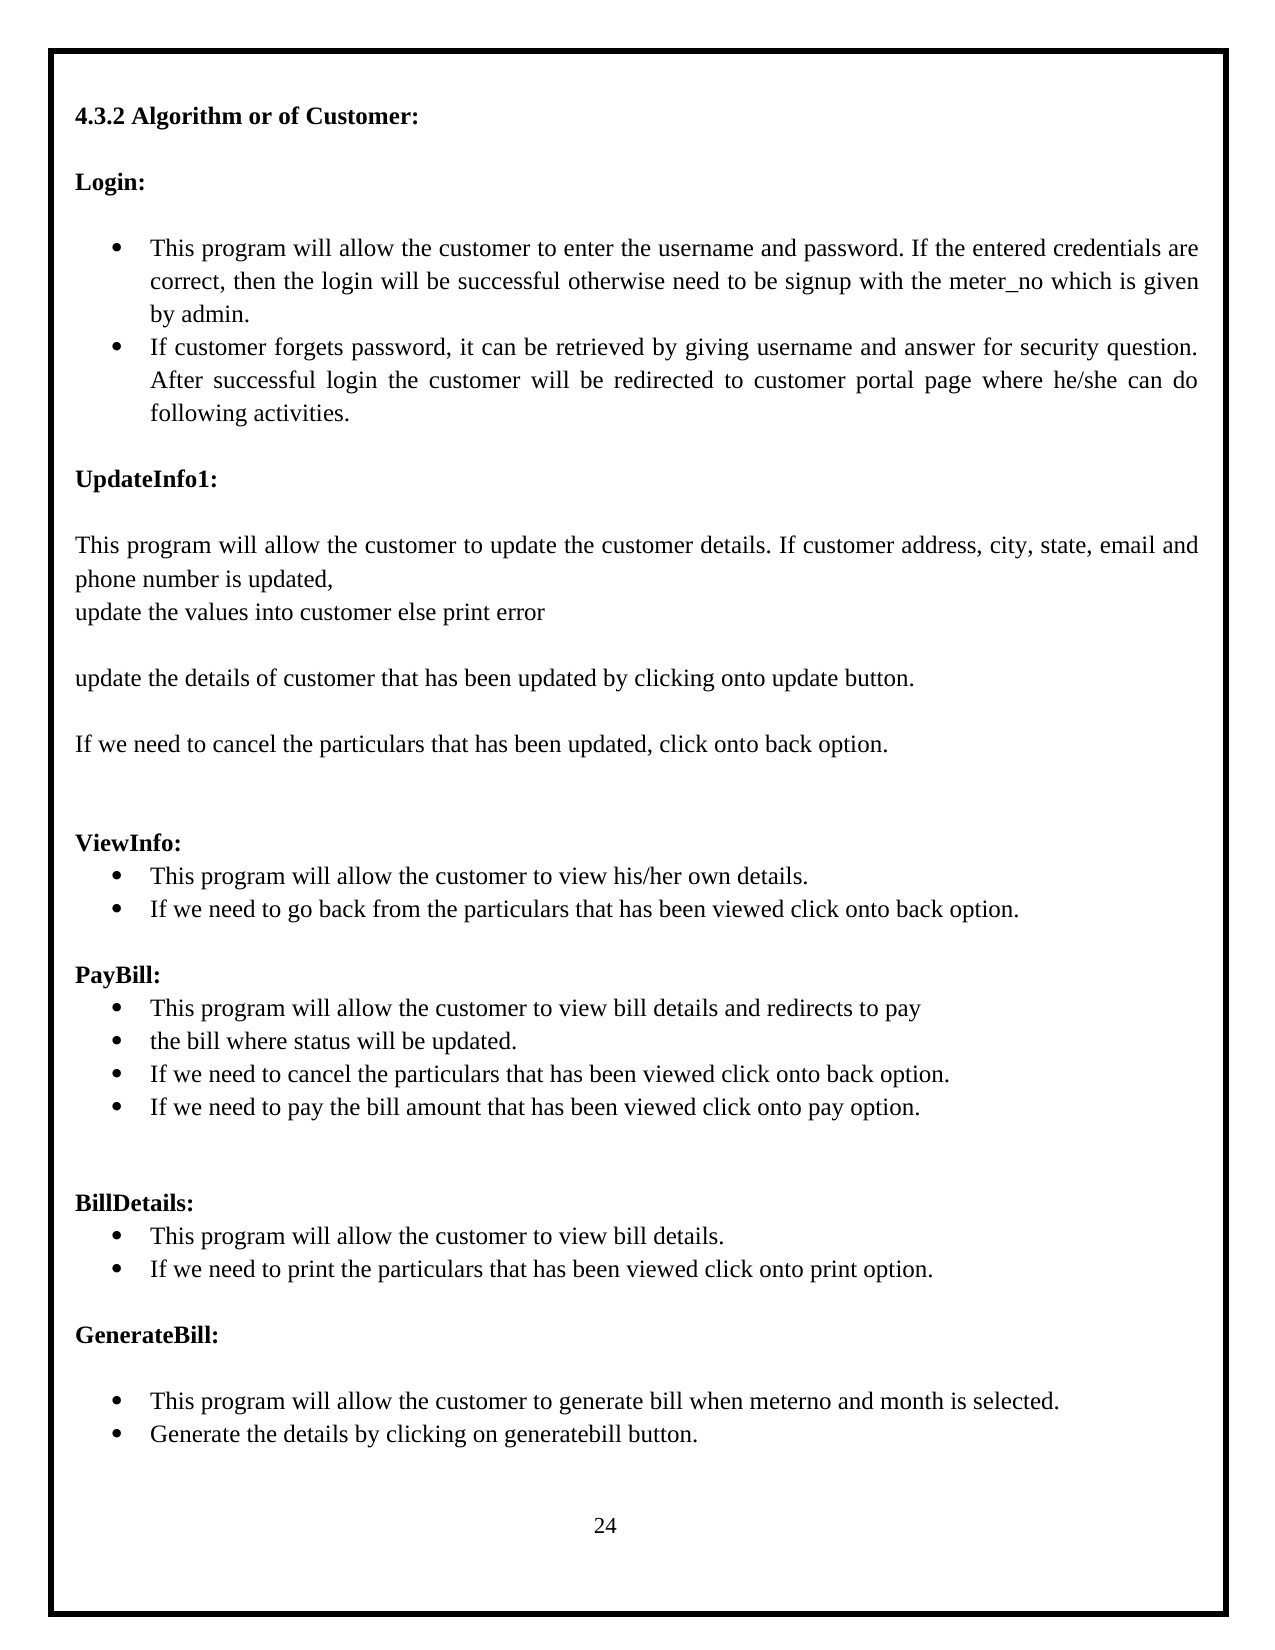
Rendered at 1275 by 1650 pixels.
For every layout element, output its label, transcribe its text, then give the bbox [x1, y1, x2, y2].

text This program will allow the customer to update the customer details. If customer address, city, state, email and phone number is updated, [75, 531, 1200, 592]
text 4.3.2 Algorithm or of Customer: [75, 101, 1200, 130]
text update the values into customer else print error [75, 597, 1200, 625]
text If we need to cancel the particulars that has been updated, click onto back option. [75, 729, 1200, 757]
text ViewInfo: [75, 828, 1200, 857]
list This program will allow the customer to enter the username and password. If the entered credentials are correct, then the login will be successful otherwise need to be signup with the meter_no which is given by admin. [112, 233, 1200, 328]
list the bill where status will be updated. [112, 1026, 1200, 1055]
list This program will allow the customer to view bill details. [112, 1221, 1200, 1250]
list If we need to print the particulars that has been viewed click onto print option. [112, 1254, 1200, 1283]
text UpdateInfo1: [75, 464, 1200, 493]
text PayBill: [75, 960, 1200, 989]
list Generate the details by clicking on generatebill button. [112, 1419, 1200, 1448]
list If we need to pay the bill amount that has been viewed click onto pay option. [112, 1092, 1200, 1121]
text BillDetails: [75, 1188, 1200, 1217]
list If customer forgets password, it can be retrieved by giving username and answer for security question. After successful login the customer will be redirected to customer portal page where he/she can do following activities. [112, 332, 1200, 427]
list This program will allow the customer to view his/her own details. [112, 861, 1200, 889]
list If we need to go back from the particulars that has been viewed click onto back option. [112, 894, 1200, 923]
text Login: [75, 167, 1200, 196]
list This program will allow the customer to view bill details and redirects to pay [112, 993, 1200, 1022]
text update the details of customer that has been updated by clicking onto update button. [75, 663, 1200, 691]
text GenerateBill: [75, 1320, 1200, 1349]
list If we need to cancel the particulars that has been viewed click onto back option. [112, 1059, 1200, 1088]
list This program will allow the customer to generate bill when meterno and month is selected. [112, 1386, 1200, 1415]
